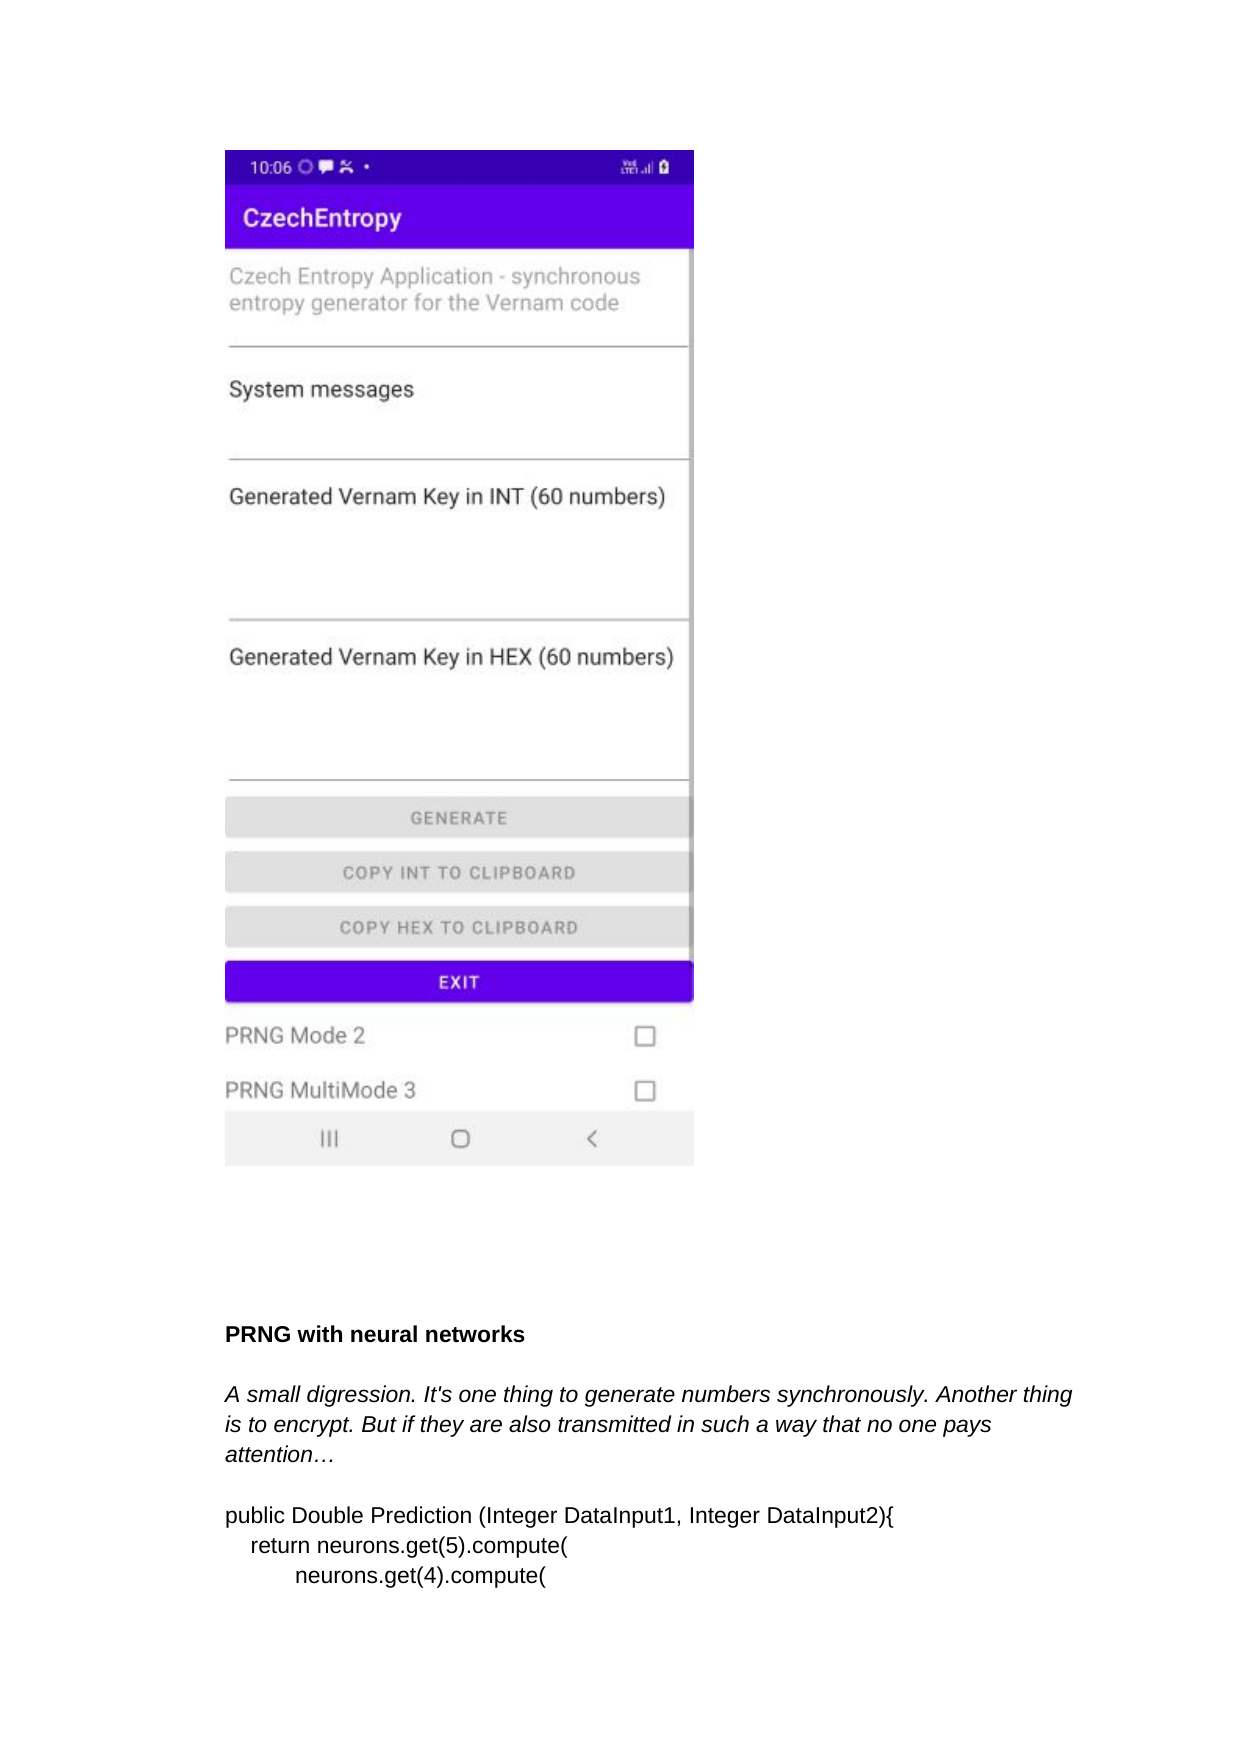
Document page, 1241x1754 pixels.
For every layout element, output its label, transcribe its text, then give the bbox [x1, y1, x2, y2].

text neurons.get(4).compute( [225, 1562, 1090, 1588]
text return neurons.get(5).compute( [225, 1532, 1090, 1558]
text A small digression. It's one thing to generate numbers synchronously. Another thing is to encrypt. But if they are also transmitted in such a way that no one pays attention… [225, 1381, 1090, 1468]
text public Double Prediction (Integer DataInput1, Integer DataInput2){ [225, 1502, 1090, 1528]
picture [225, 150, 694, 1166]
text PRNG with neural networks [225, 1321, 1090, 1347]
